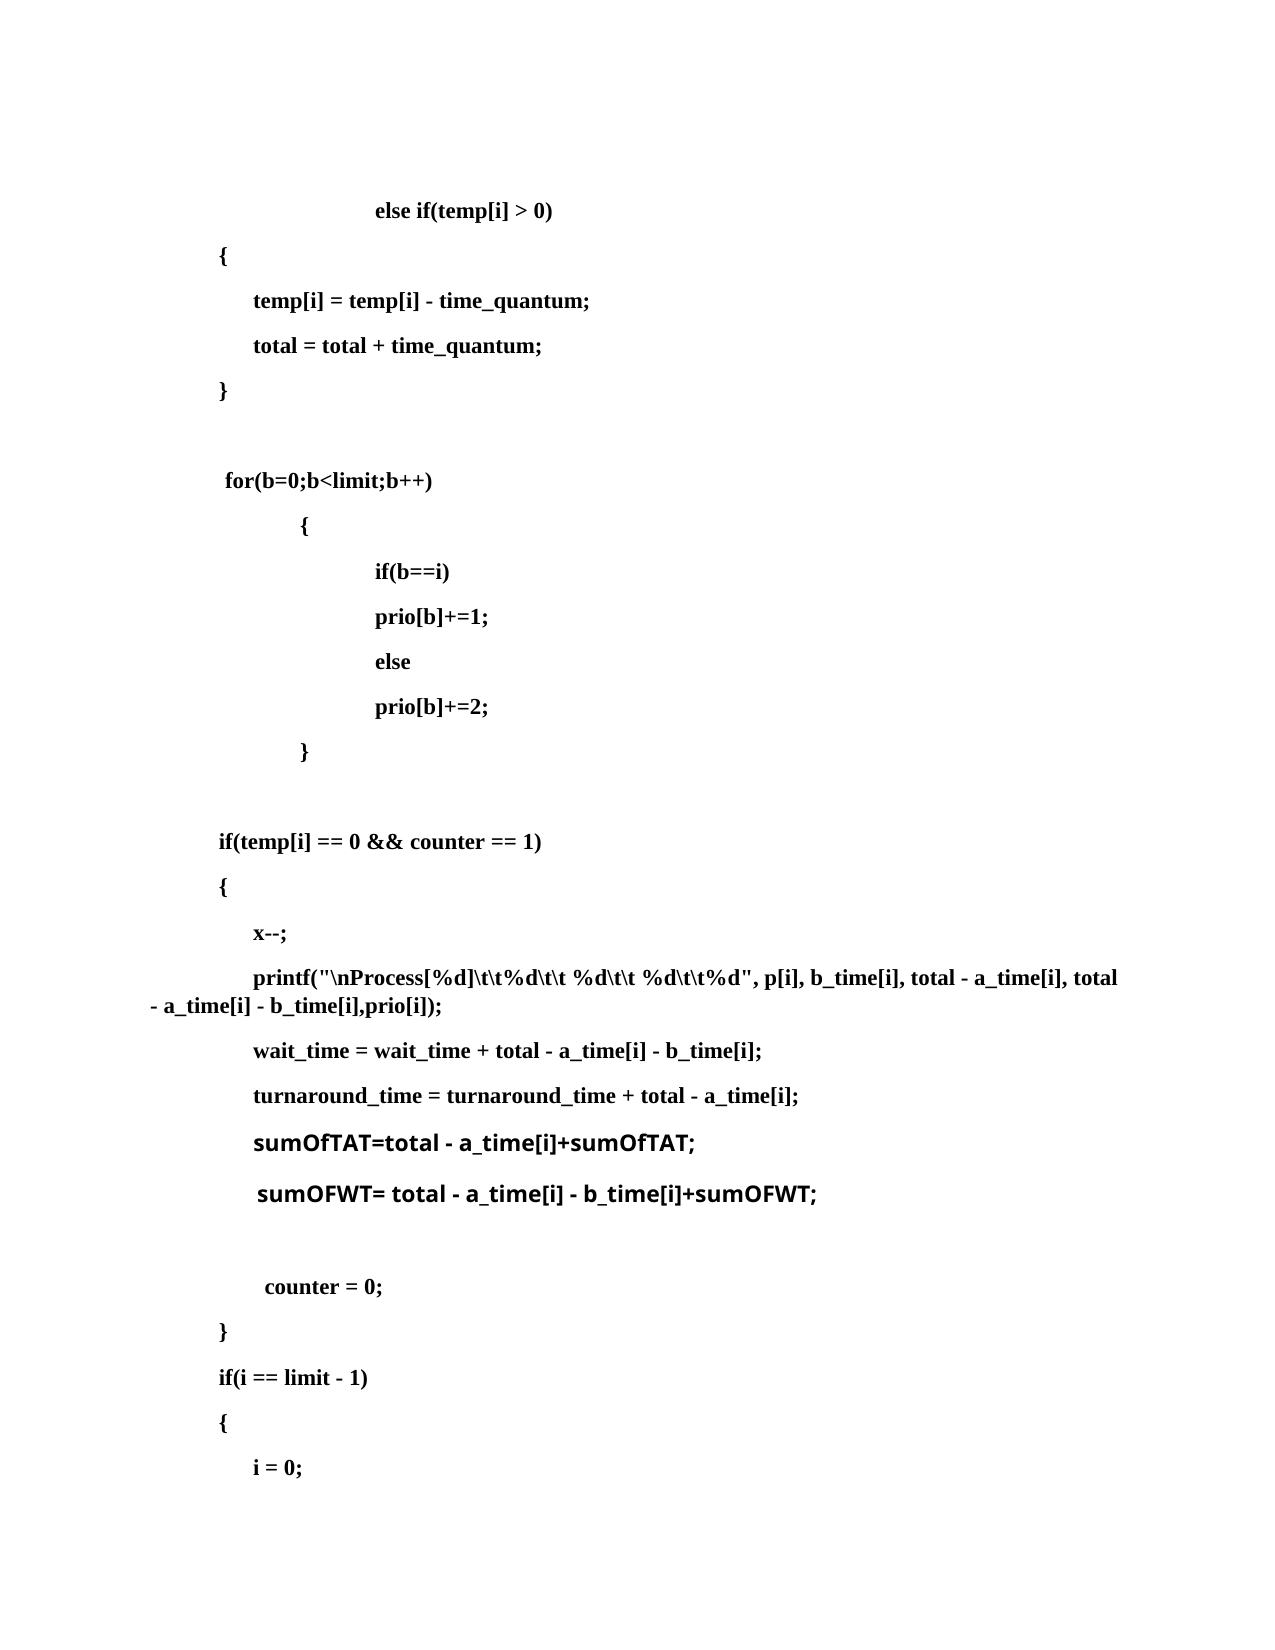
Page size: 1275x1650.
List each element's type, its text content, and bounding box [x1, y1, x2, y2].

text { [150, 513, 1125, 539]
text sumOfTAT=total - a_time[i]+sumOfTAT; [150, 1127, 1125, 1159]
text prio[b]+=1; [150, 603, 1125, 629]
text } [150, 377, 1125, 404]
text else [150, 648, 1125, 674]
text printf("\nProcess[%d]\t\t%d\t\t %d\t\t %d\t\t%d", p[i], b_time[i], total - a_time[i], total - a_time[i] - b_time[i],prio[i]); [150, 964, 1125, 1018]
text total = total + time_quantum; [150, 332, 1125, 358]
text turnaround_time = turnaround_time + total - a_time[i]; [150, 1082, 1125, 1109]
text else if(temp[i] > 0) [150, 197, 1125, 223]
text if(temp[i] == 0 && counter == 1) [150, 828, 1125, 855]
text counter = 0; [150, 1273, 1125, 1300]
text prio[b]+=2; [150, 693, 1125, 719]
text x--; [150, 918, 1125, 945]
text i = 0; [150, 1454, 1125, 1480]
text if(b==i) [150, 558, 1125, 584]
text wait_time = wait_time + total - a_time[i] - b_time[i]; [150, 1037, 1125, 1063]
text { [150, 1409, 1125, 1435]
text { [150, 242, 1125, 268]
text } [150, 1318, 1125, 1345]
text } [150, 738, 1125, 764]
text sumOFWT= total - a_time[i] - b_time[i]+sumOFWT; [150, 1178, 1125, 1209]
text if(i == limit - 1) [150, 1363, 1125, 1390]
text for(b=0;b<limit;b++) [150, 467, 1125, 494]
text { [150, 873, 1125, 900]
text temp[i] = temp[i] - time_quantum; [150, 287, 1125, 313]
